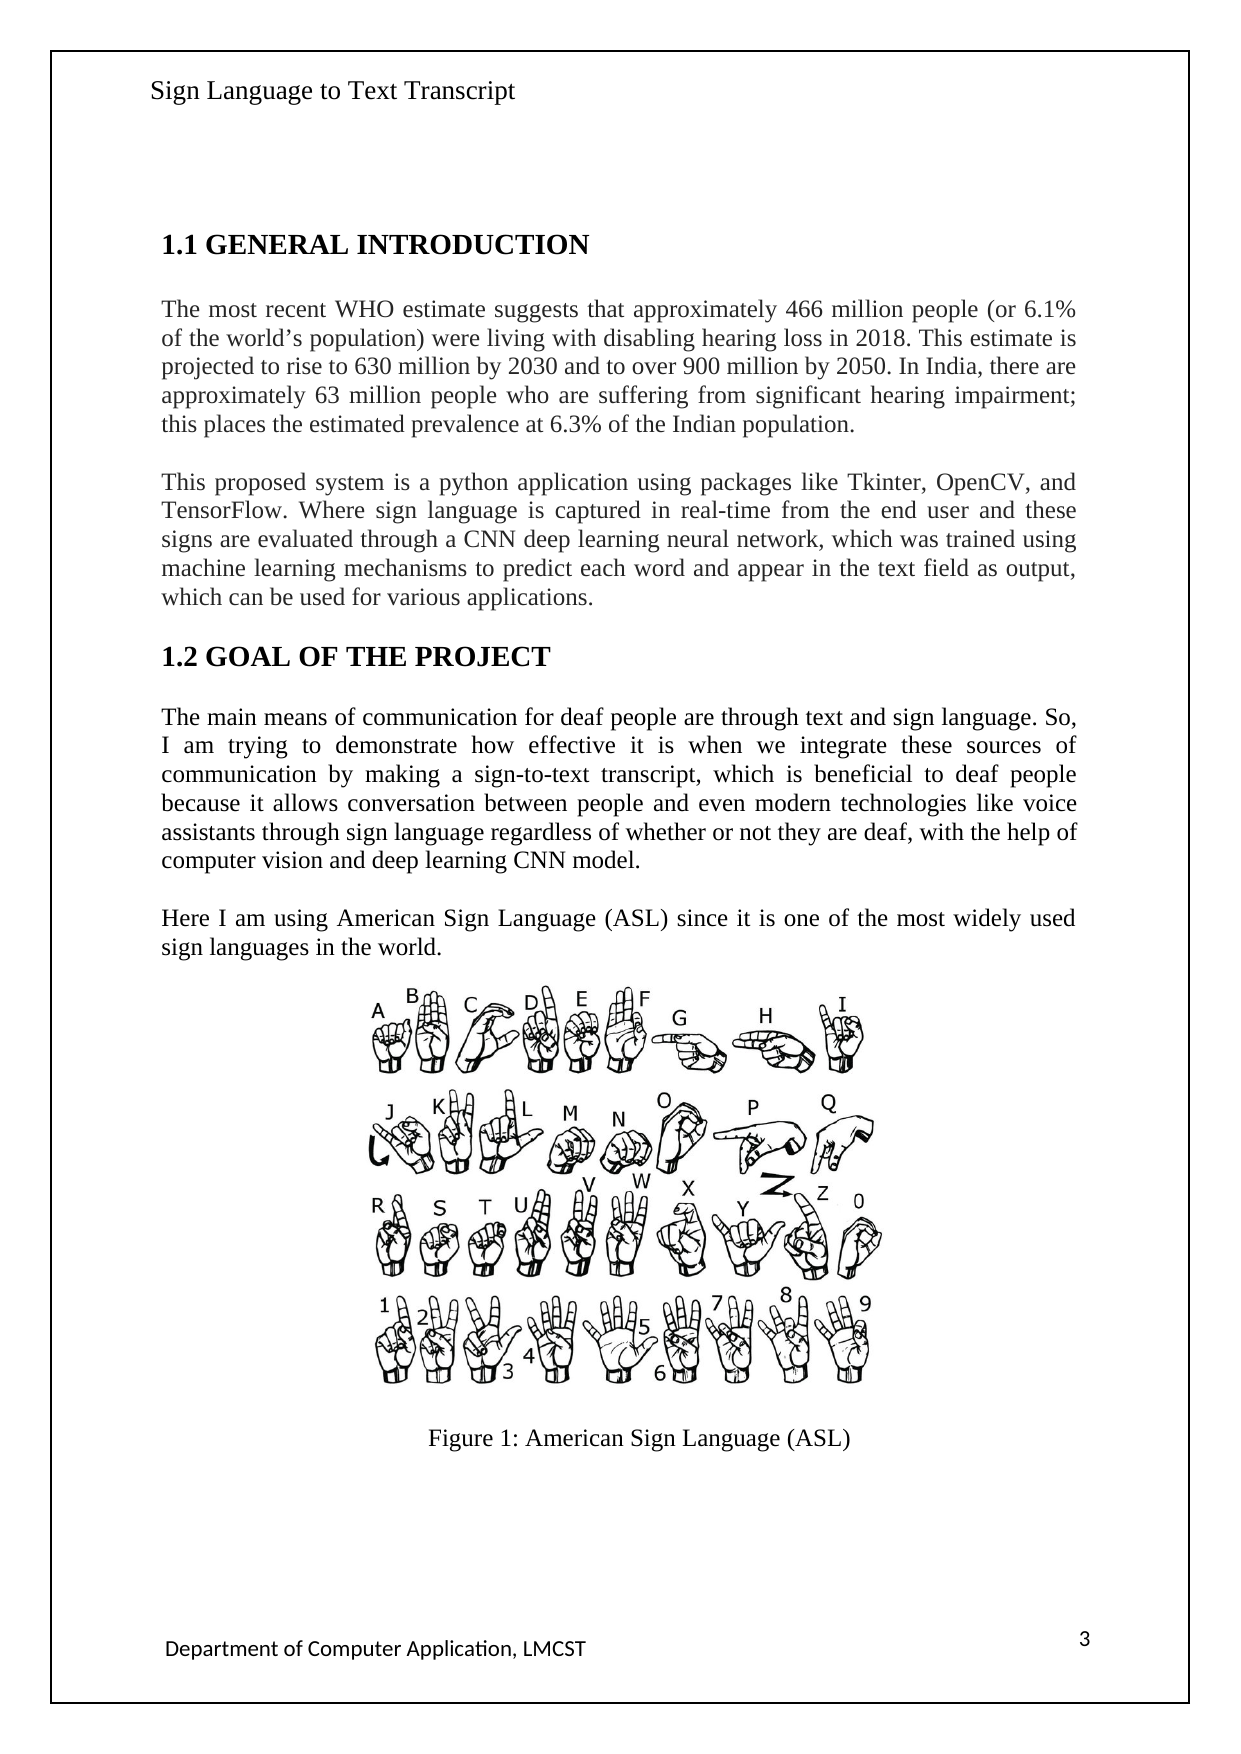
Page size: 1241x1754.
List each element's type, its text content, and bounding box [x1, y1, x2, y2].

table_header GENERAL INTRODUCTION [150, 227, 1089, 294]
table_cell 1.2 GOAL OF THE PROJECT [150, 639, 1089, 673]
table_cell The main means of communication for deaf people are through text and sign language. So, I am trying to demonstrate how effective it is when we integrate these sources of communication by making a sign-to-text transcript, which is beneficial to deaf people because it allows conversation between people and even modern technologies like voice assistants through sign language regardless of whether or not they are deaf, with the help of computer vision and deep learning CNN model. Here I am using American Sign Language (ASL) since it is one of the most widely used sign languages in the world. [150, 673, 1089, 1459]
picture [344, 981, 890, 1391]
table_cell The most recent WHO estimate suggests that approximately 466 million people (or 6.1% of the world’s population) were living with disabling hearing loss in 2018. This estimate is projected to rise to 630 million by 2030 and to over 900 million by 2050. In India, there are approximately 63 million people who are suffering from significant hearing impairment; this places the estimated prevalence at 6.3% of the Indian population. This proposed system is a python application using packages like Tkinter, OpenCV, and TensorFlow. Where sign language is captured in real-time from the end user and these signs are evaluated through a CNN deep learning neural network, which was trained using machine learning mechanisms to predict each word and appear in the text field as output, which can be used for various applications. [150, 294, 1089, 639]
